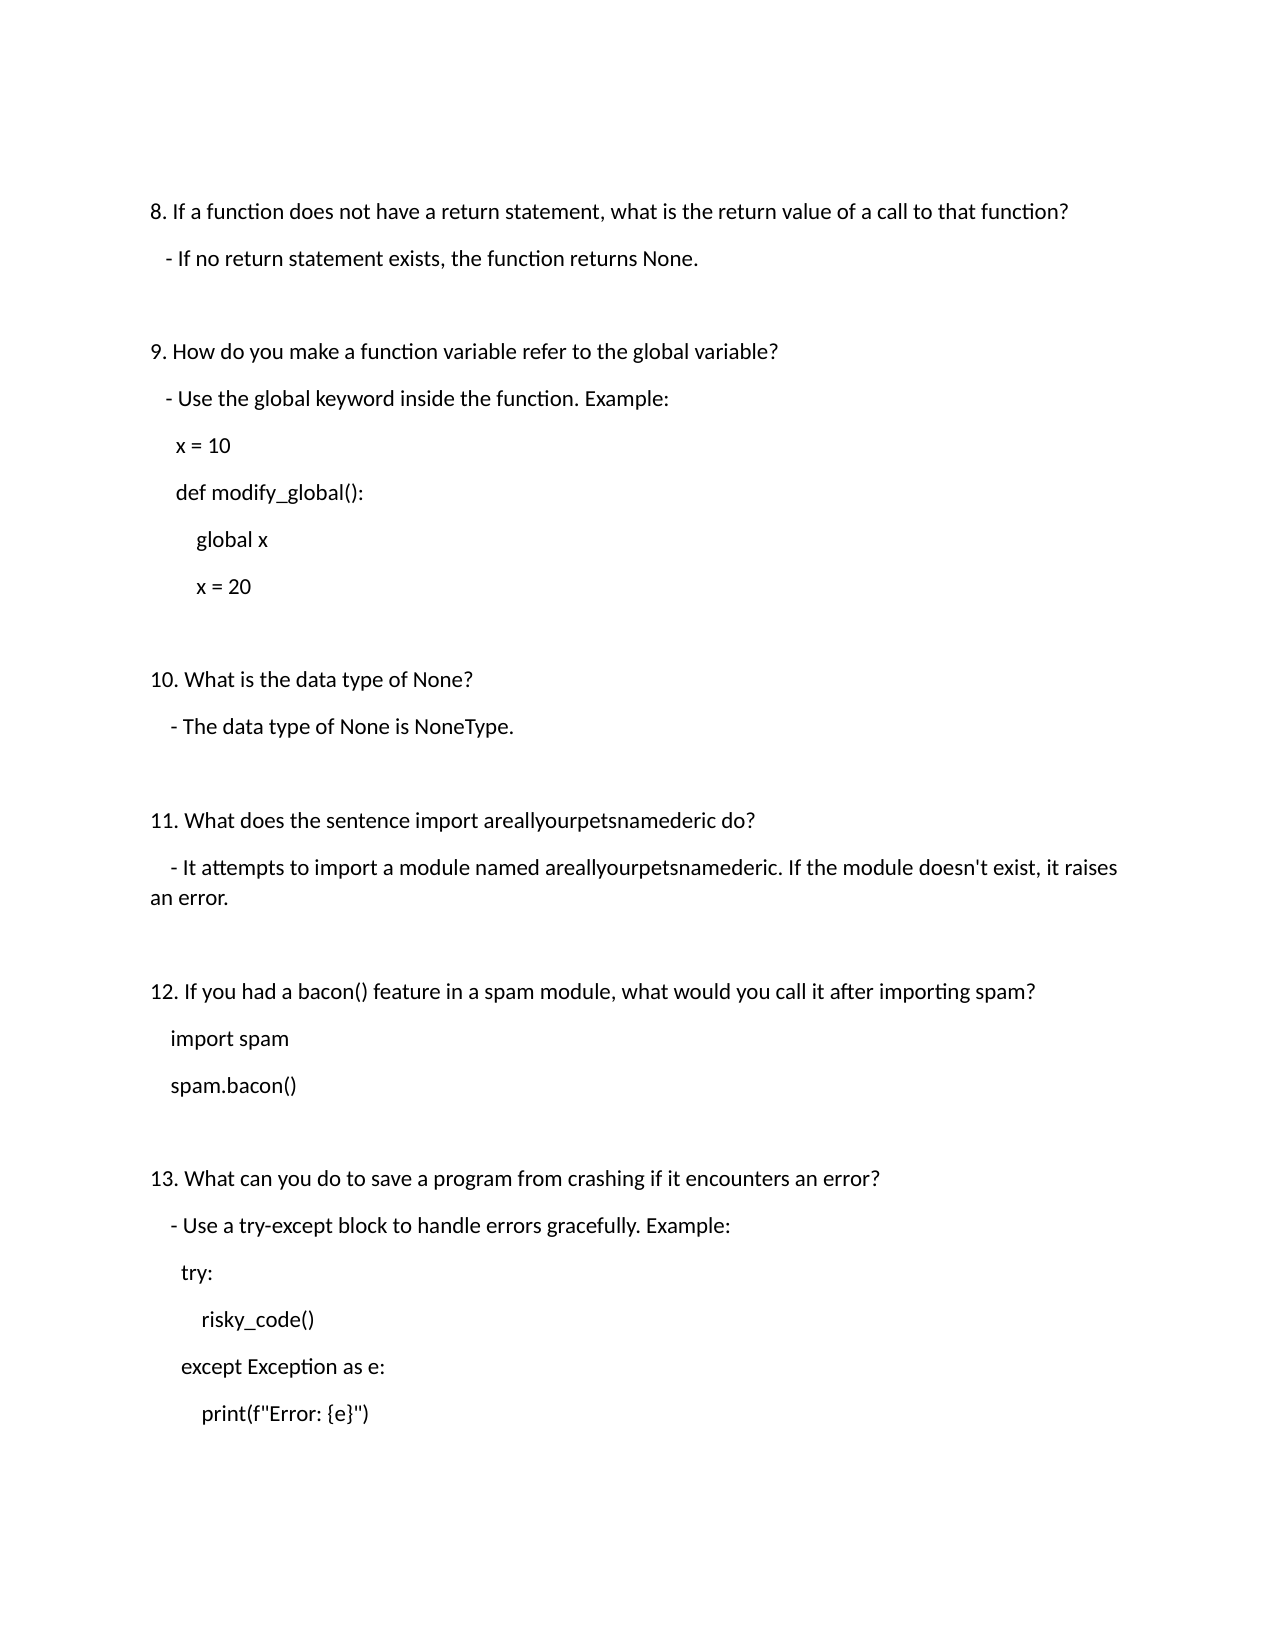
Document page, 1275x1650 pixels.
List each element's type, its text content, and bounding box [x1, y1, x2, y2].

text 13. What can you do to save a program from crashing if it encounters an error? [150, 1164, 1125, 1193]
text 10. What is the data type of None? [150, 666, 1125, 694]
text 9. How do you make a function variable refer to the global variable? [150, 337, 1125, 366]
text x = 20 [150, 572, 1125, 600]
text - It attempts to import a module named areallyourpetsnamederic. If the module doesn't exist, it raises an error. [150, 853, 1125, 911]
text print(f"Error: {e}") [150, 1399, 1125, 1427]
text 11. What does the sentence import areallyourpetsnamederic do? [150, 806, 1125, 834]
text x = 10 [150, 431, 1125, 459]
text risky_code() [150, 1305, 1125, 1333]
text spam.bacon() [150, 1071, 1125, 1099]
text 8. If a function does not have a return statement, what is the return value of a call to that function? [150, 197, 1125, 225]
text 12. If you had a bacon() feature in a spam module, what would you call it after importing spam? [150, 977, 1125, 1005]
text try: [150, 1258, 1125, 1286]
text - Use a try-except block to handle errors gracefully. Example: [150, 1211, 1125, 1239]
text import spam [150, 1024, 1125, 1052]
text def modify_global(): [150, 478, 1125, 506]
text - If no return statement exists, the function returns None. [150, 244, 1125, 272]
text except Exception as e: [150, 1352, 1125, 1380]
text - Use the global keyword inside the function. Example: [150, 384, 1125, 412]
text - The data type of None is NoneType. [150, 712, 1125, 741]
text global x [150, 525, 1125, 553]
